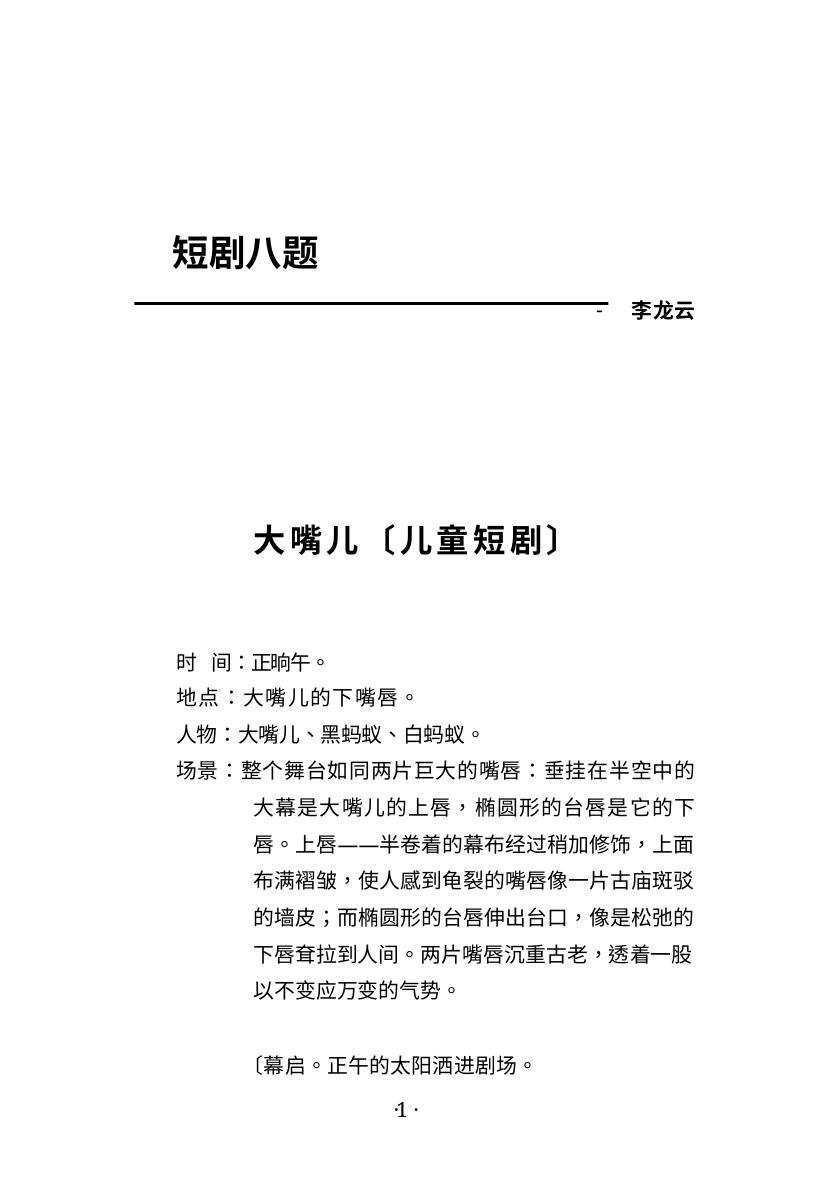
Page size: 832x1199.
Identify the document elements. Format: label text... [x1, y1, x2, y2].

text 地点：大嘴儿的下嘴唇。 [176, 684, 707, 711]
text 人物：大嘴儿、黑蚂蚁、白蚂蚁。 [176, 722, 707, 748]
text 短剧八题 [172, 230, 621, 276]
text 李龙云 [631, 300, 707, 323]
text 场景：整个舞台如同两片巨大的嘴唇：垂挂在半空中的 大幕是大嘴儿的上唇，椭圆形的台唇是它的下 唇。上唇——半卷着的幕布经过稍加修饰，上面 布满褶皱，使人感到龟裂的嘴唇像一片古庙斑驳 的墙皮；而椭圆形的台唇伸出台口，像是松弛的 下唇耷拉到人间。两片嘴唇沉重古老，透着一股 以不变应万变的气势。 [176, 757, 697, 1005]
text 〔幕启。正午的太阳洒进剧场。 [243, 1052, 707, 1079]
text 大嘴儿〔儿童短剧〕 [253, 520, 707, 560]
text 时 间：正晌午。 [176, 649, 707, 676]
